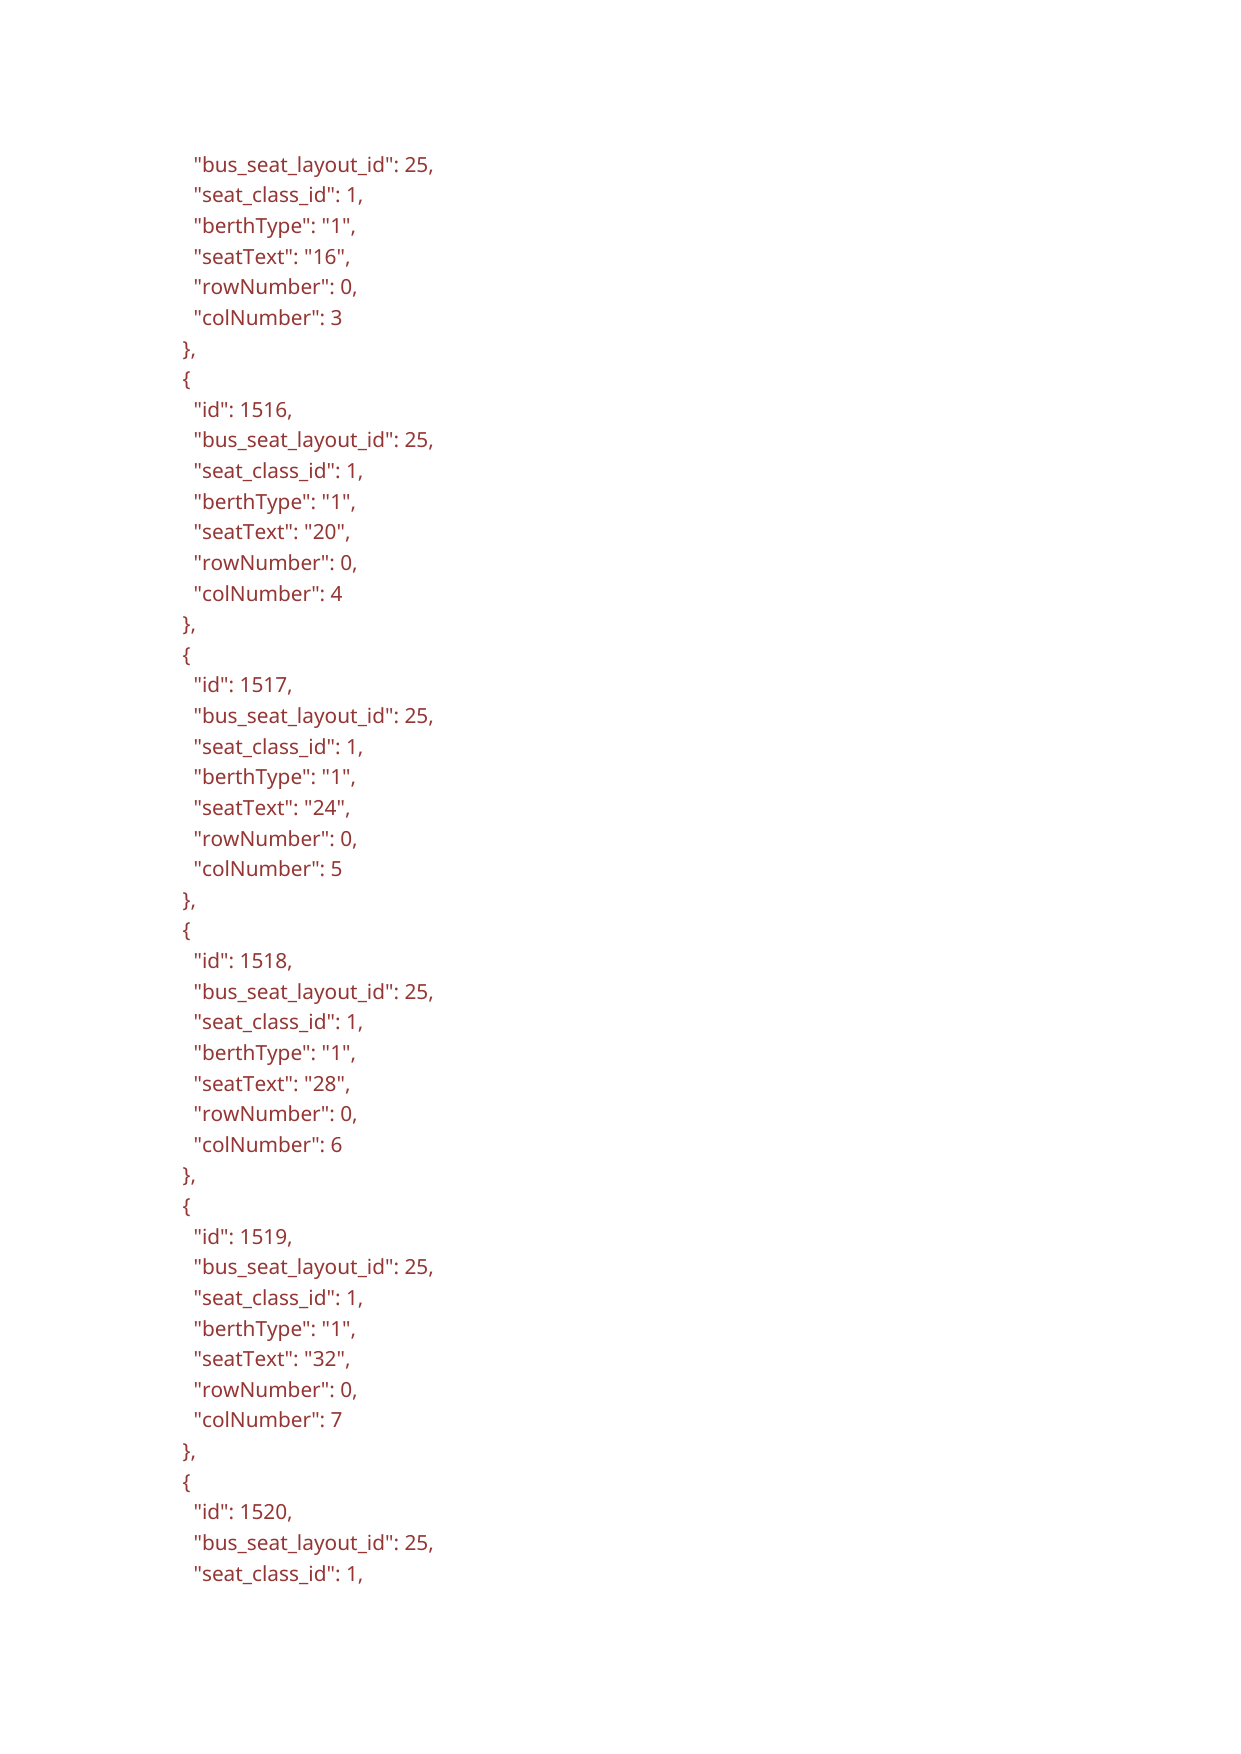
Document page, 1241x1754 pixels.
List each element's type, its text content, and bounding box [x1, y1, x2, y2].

text "rowNumber": 0, [150, 1375, 1090, 1403]
text "rowNumber": 0, [150, 824, 1090, 852]
text }, [150, 609, 1090, 638]
text }, [150, 885, 1090, 913]
text "bus_seat_layout_id": 25, [150, 1528, 1090, 1557]
text "seat_class_id": 1, [150, 181, 1090, 209]
text "seatText": "16", [150, 242, 1090, 270]
text "colNumber": 7 [150, 1406, 1090, 1434]
text "seat_class_id": 1, [150, 732, 1090, 760]
text "seatText": "20", [150, 517, 1090, 546]
text { [150, 916, 1090, 944]
text "bus_seat_layout_id": 25, [150, 150, 1090, 178]
text }, [150, 1161, 1090, 1189]
text { [150, 364, 1090, 393]
text "id": 1518, [150, 946, 1090, 975]
text "rowNumber": 0, [150, 548, 1090, 577]
text "seatText": "24", [150, 793, 1090, 822]
text "id": 1520, [150, 1497, 1090, 1526]
text { [150, 640, 1090, 668]
text "seatText": "32", [150, 1344, 1090, 1373]
text "colNumber": 4 [150, 579, 1090, 607]
text "colNumber": 6 [150, 1130, 1090, 1158]
text "id": 1519, [150, 1222, 1090, 1250]
text "seat_class_id": 1, [150, 456, 1090, 485]
text "berthType": "1", [150, 211, 1090, 240]
text "bus_seat_layout_id": 25, [150, 1252, 1090, 1281]
text }, [150, 1436, 1090, 1465]
text "rowNumber": 0, [150, 272, 1090, 301]
text "berthType": "1", [150, 762, 1090, 791]
text "berthType": "1", [150, 1314, 1090, 1342]
text "bus_seat_layout_id": 25, [150, 977, 1090, 1005]
text { [150, 1191, 1090, 1220]
text "berthType": "1", [150, 1038, 1090, 1067]
text "colNumber": 3 [150, 303, 1090, 332]
text "bus_seat_layout_id": 25, [150, 701, 1090, 730]
text "id": 1517, [150, 671, 1090, 699]
text "seat_class_id": 1, [150, 1283, 1090, 1312]
text { [150, 1467, 1090, 1495]
text "berthType": "1", [150, 487, 1090, 515]
text "bus_seat_layout_id": 25, [150, 426, 1090, 454]
text "seat_class_id": 1, [150, 1007, 1090, 1036]
text "seatText": "28", [150, 1069, 1090, 1097]
text }, [150, 334, 1090, 362]
text "colNumber": 5 [150, 854, 1090, 883]
text "id": 1516, [150, 395, 1090, 423]
text "seat_class_id": 1, [150, 1559, 1090, 1587]
text "rowNumber": 0, [150, 1099, 1090, 1128]
